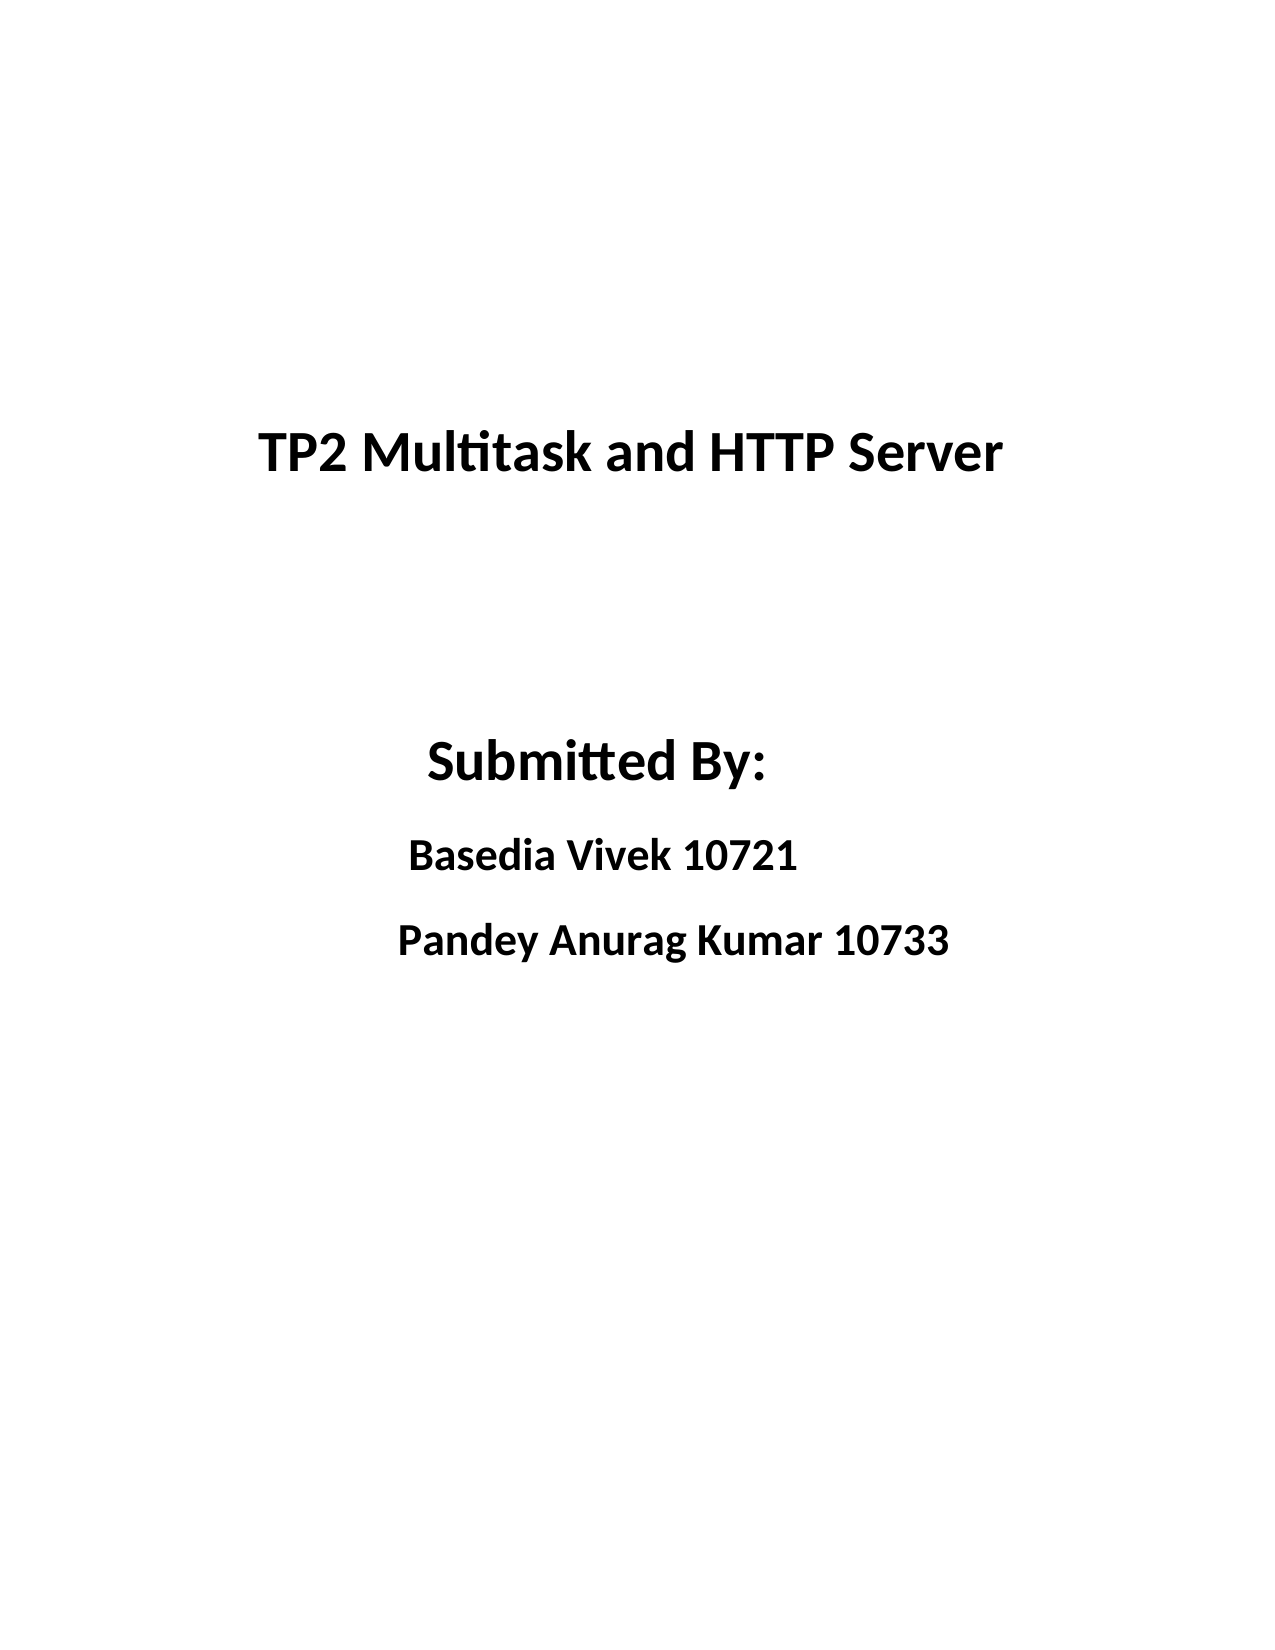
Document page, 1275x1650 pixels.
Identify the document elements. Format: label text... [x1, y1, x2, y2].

text TP2 Multitask and HTTP Server [150, 415, 1125, 486]
text Basedia Vivek 10721 [150, 826, 1125, 882]
text Submitted By: [150, 723, 1125, 794]
text Pandey Anurag Kumar 10733 [150, 911, 1125, 967]
